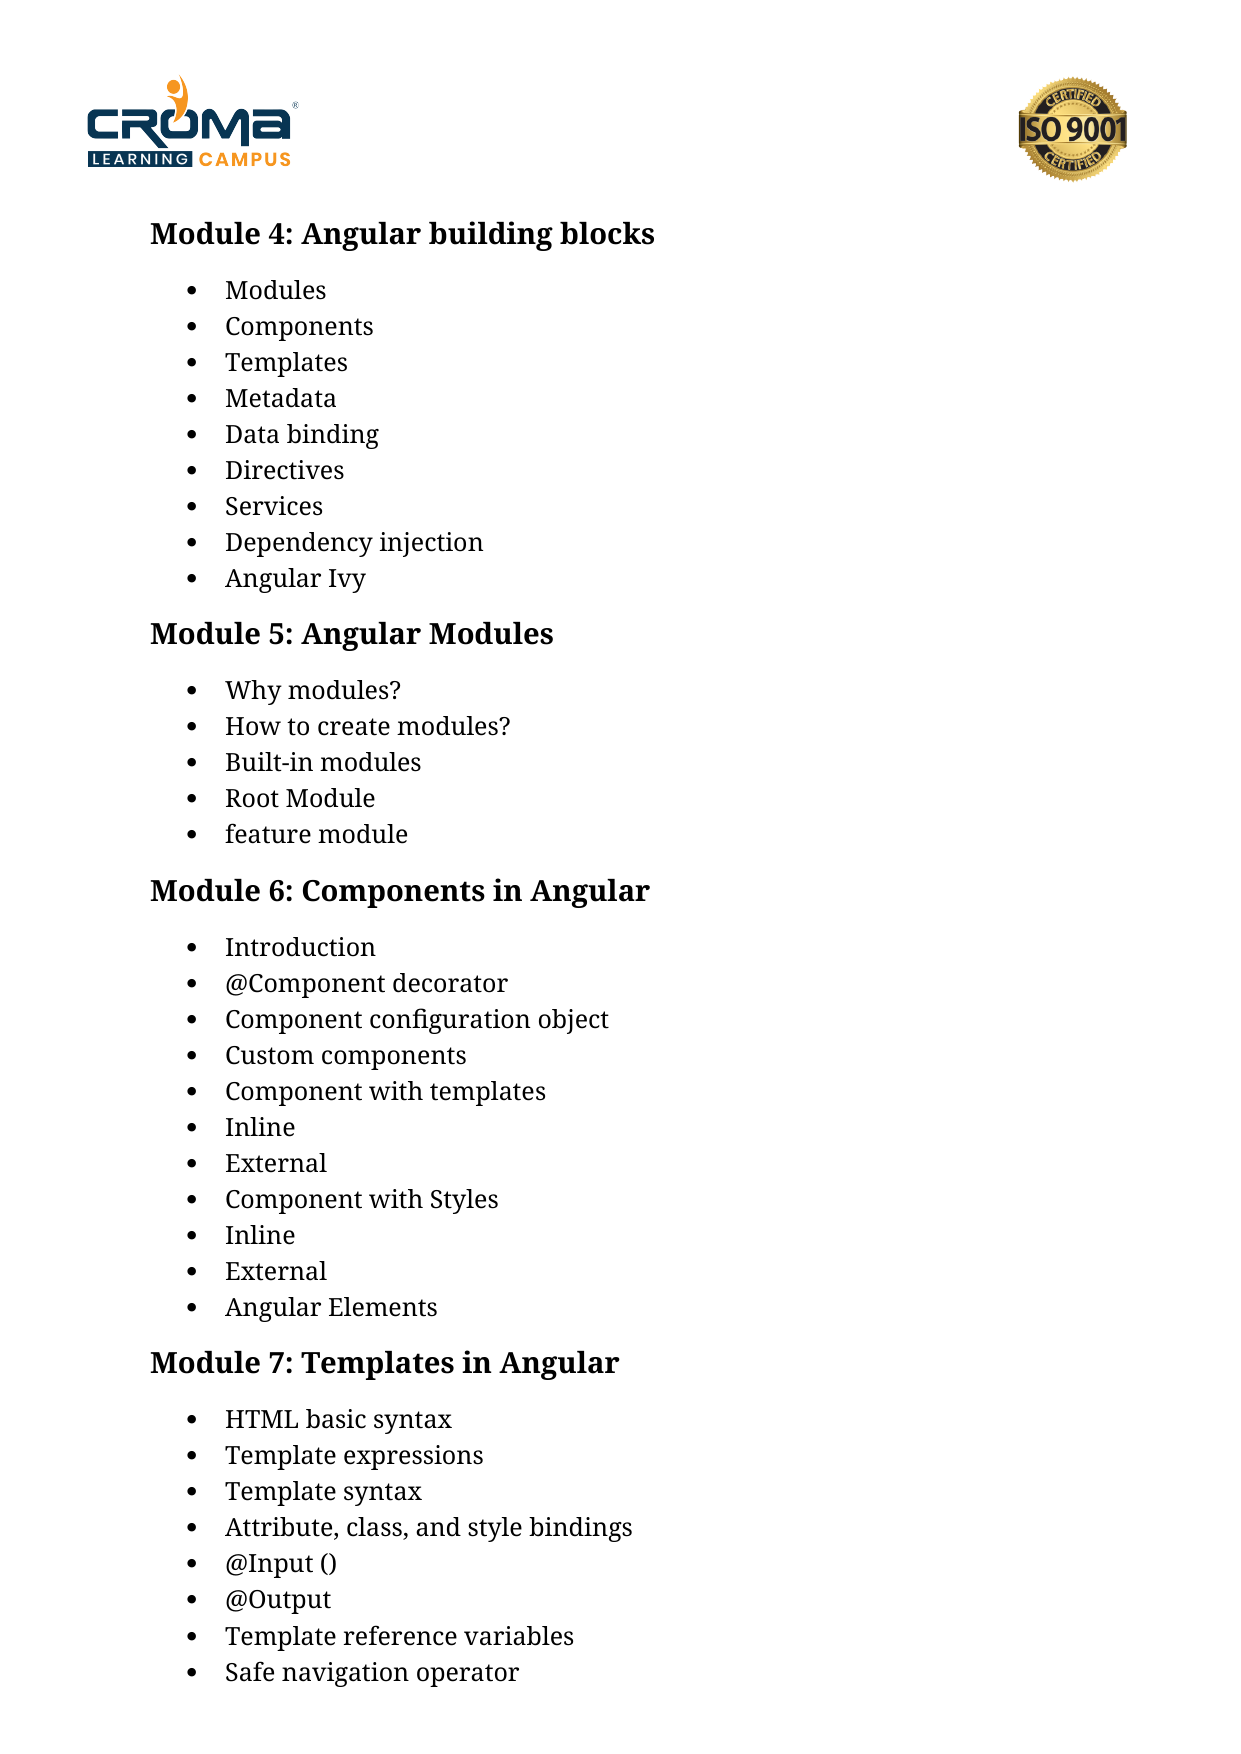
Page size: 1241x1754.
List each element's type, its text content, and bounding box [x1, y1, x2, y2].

list Component configuration object [187, 1001, 1090, 1035]
list Modules [187, 272, 1090, 306]
list Template reference variables [187, 1618, 1090, 1652]
list HTML basic syntax [187, 1402, 1090, 1436]
list Custom components [187, 1037, 1090, 1071]
text Module 7: Templates in Angular [150, 1342, 1090, 1382]
list Built-in modules [187, 745, 1090, 779]
text Module 6: Components in Angular [150, 870, 1090, 909]
list Component with templates [187, 1073, 1090, 1107]
list @Output [187, 1582, 1090, 1616]
list Dependency injection [187, 525, 1090, 559]
list @Component decorator [187, 965, 1090, 999]
picture [87, 74, 299, 167]
picture [991, 74, 1155, 184]
list Template expressions [187, 1438, 1090, 1472]
list Templates [187, 344, 1090, 378]
list Why modules? [187, 673, 1090, 707]
list feature module [187, 817, 1090, 851]
list Components [187, 308, 1090, 342]
list Introduction [187, 929, 1090, 963]
text Module 5: Angular Modules [150, 613, 1090, 653]
list External [187, 1254, 1090, 1288]
list Component with Styles [187, 1182, 1090, 1216]
list Template syntax [187, 1474, 1090, 1508]
list Inline [187, 1218, 1090, 1252]
list Services [187, 489, 1090, 523]
list Data binding [187, 417, 1090, 451]
list Directives [187, 453, 1090, 487]
list @Input () [187, 1546, 1090, 1580]
list Root Module [187, 781, 1090, 815]
list Angular Ivy [187, 561, 1090, 595]
text Module 4: Angular building blocks [150, 213, 1090, 253]
list How to create modules? [187, 709, 1090, 743]
list Angular Elements [187, 1290, 1090, 1324]
list Attribute, class, and style bindings [187, 1510, 1090, 1544]
list Safe navigation operator [187, 1654, 1090, 1688]
list External [187, 1146, 1090, 1179]
list Inline [187, 1109, 1090, 1143]
list Metadata [187, 381, 1090, 414]
